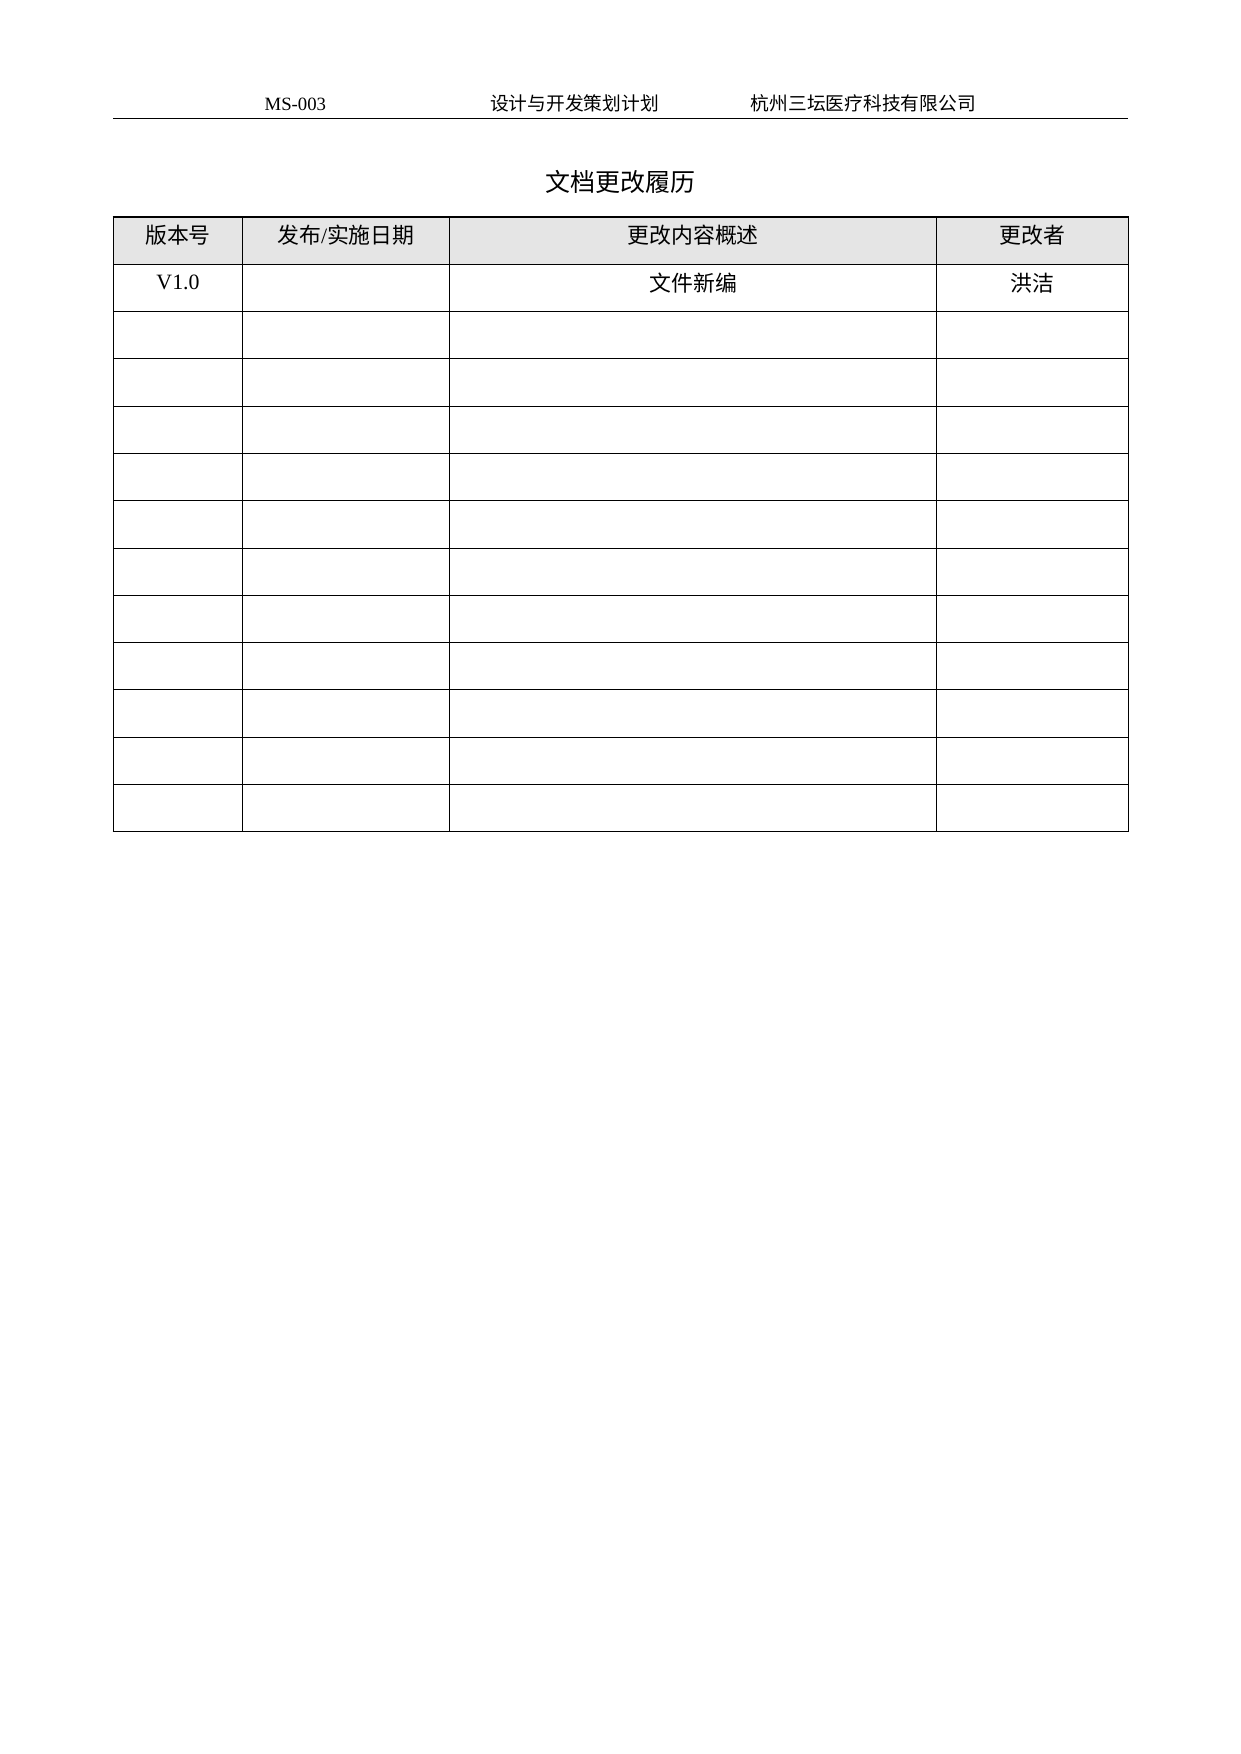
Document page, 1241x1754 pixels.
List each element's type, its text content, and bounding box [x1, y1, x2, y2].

table_cell [114, 312, 242, 358]
table_cell [114, 359, 242, 406]
table_cell [114, 690, 242, 737]
table_cell [450, 596, 936, 642]
table_cell [450, 359, 936, 406]
table_cell [937, 596, 1128, 642]
table_header 发布/实施日期 [243, 218, 449, 264]
table_cell [450, 549, 936, 595]
table_cell [114, 785, 242, 831]
table_cell [937, 454, 1128, 500]
table_cell [243, 312, 449, 358]
table_cell [114, 596, 242, 642]
text 文档更改履历 [112, 162, 1128, 198]
table_cell [937, 312, 1128, 358]
table_header 版本号 [114, 218, 242, 264]
table_cell [450, 407, 936, 453]
table_cell [937, 690, 1128, 737]
table_cell [114, 643, 242, 689]
table_header 更改者 [937, 218, 1128, 264]
table_cell [937, 501, 1128, 547]
table_cell [450, 454, 936, 500]
table_cell [450, 312, 936, 358]
table_cell [937, 738, 1128, 784]
table_cell [243, 690, 449, 737]
table_cell [450, 785, 936, 831]
table_cell [450, 690, 936, 737]
table_cell [450, 501, 936, 547]
table_cell [243, 549, 449, 595]
table_cell [243, 265, 449, 311]
table_cell [114, 738, 242, 784]
table_cell [243, 454, 449, 500]
table_cell [243, 738, 449, 784]
table_header 更改内容概述 [450, 218, 936, 264]
table_cell [243, 596, 449, 642]
table_cell [243, 785, 449, 831]
table_cell [243, 643, 449, 689]
table_cell [937, 407, 1128, 453]
table_cell [114, 501, 242, 547]
table_cell [114, 454, 242, 500]
table_cell [937, 359, 1128, 406]
table_cell [243, 407, 449, 453]
table_cell [450, 738, 936, 784]
table_cell [243, 359, 449, 406]
table_cell [937, 643, 1128, 689]
table_cell 文件新编 [450, 265, 936, 311]
table_cell [243, 501, 449, 547]
table_cell [450, 643, 936, 689]
table_cell [937, 549, 1128, 595]
table_cell [114, 549, 242, 595]
table_cell [937, 785, 1128, 831]
table_cell 洪洁 [937, 265, 1128, 311]
table_cell [114, 407, 242, 453]
table_cell V1.0 [114, 265, 242, 311]
